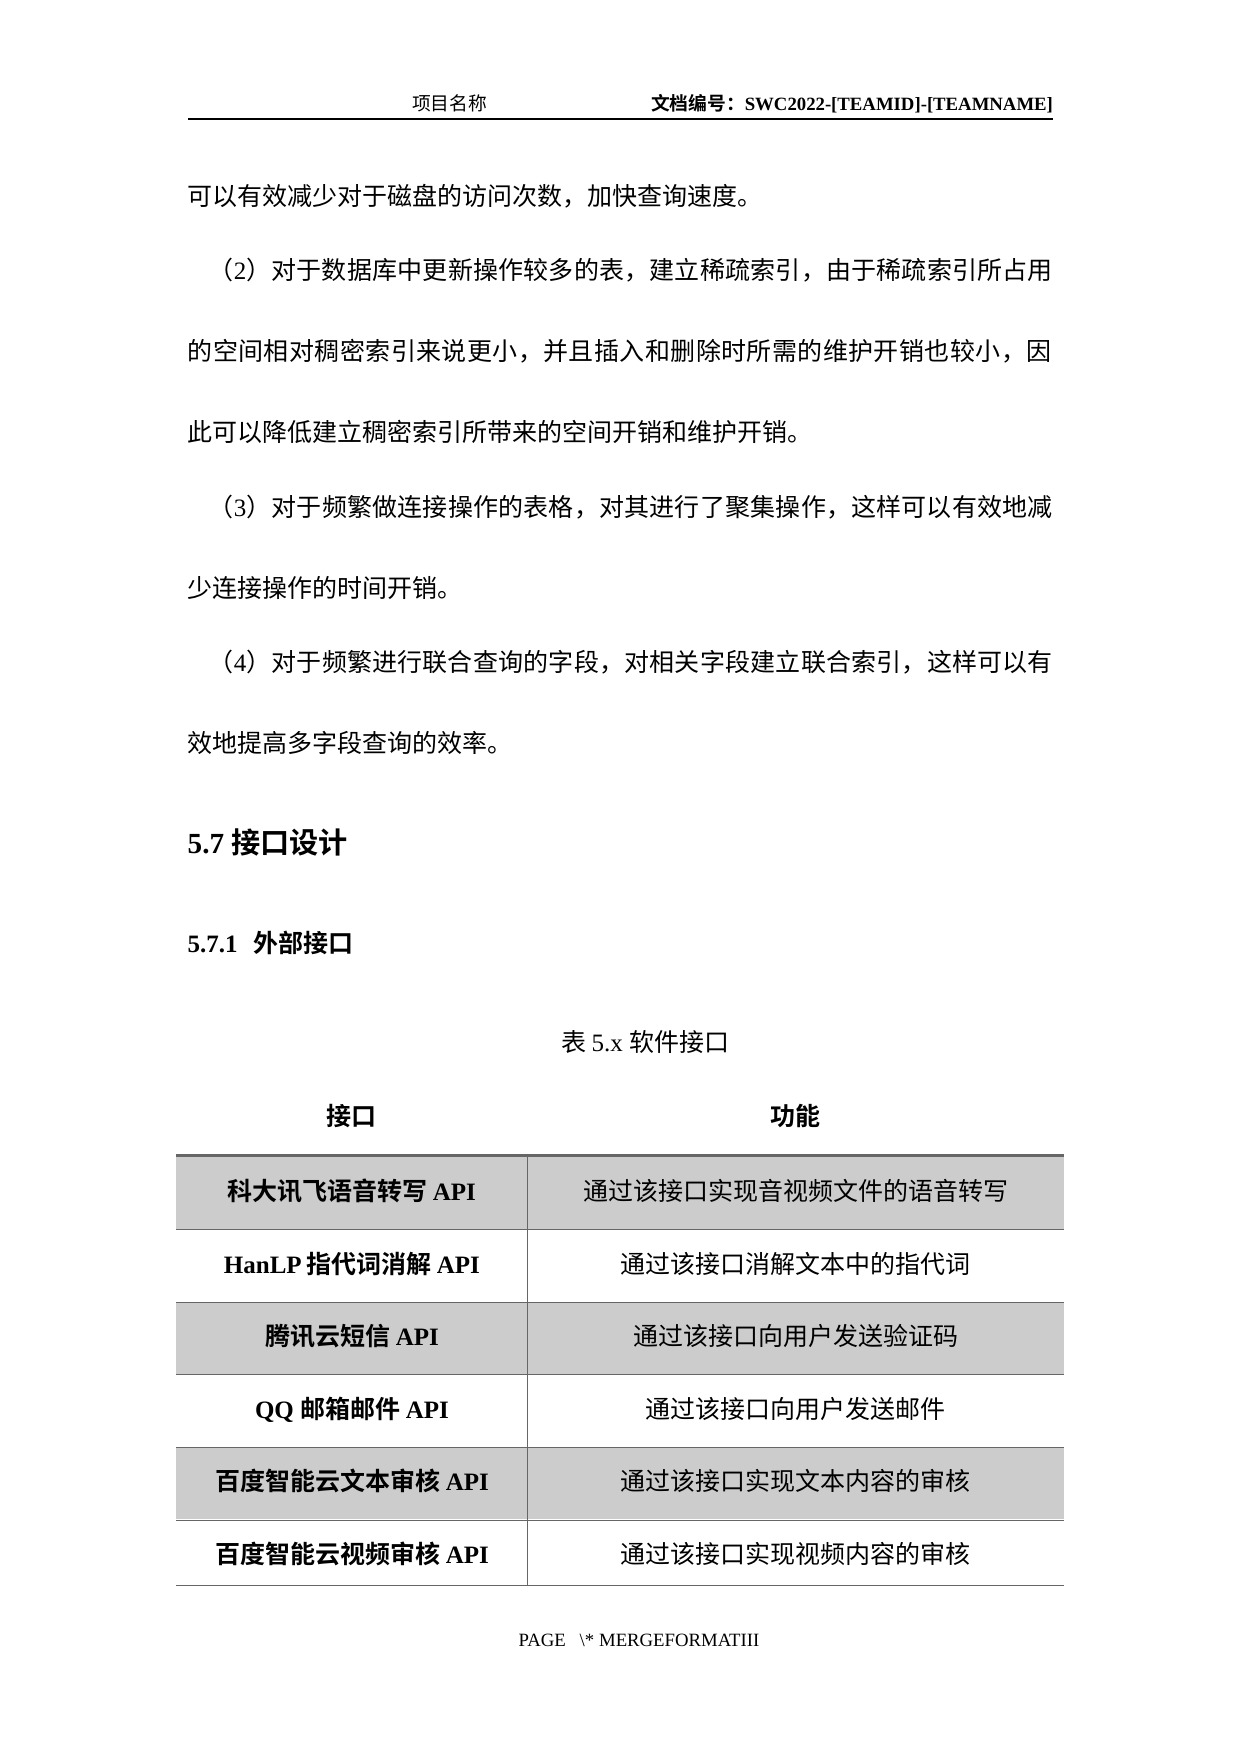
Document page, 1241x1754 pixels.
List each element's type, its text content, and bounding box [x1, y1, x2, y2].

table_cell 通过该接口实现视频内容的审核 [528, 1521, 1064, 1585]
table_cell 通过该接口实现文本内容的审核 [528, 1448, 1064, 1519]
table_cell 通过该接口向用户发送验证码 [528, 1303, 1064, 1374]
table_header 功能 [527, 1082, 1064, 1154]
text （4）对于频繁进行联合查询的字段，对相关字段建立联合索引，这样可以有效地提高多字段查询的效率。 [187, 628, 1053, 774]
table_cell QQ 邮箱邮件 API [176, 1375, 527, 1447]
table_cell 百度智能云文本审核 API [176, 1448, 527, 1519]
table_cell 腾讯云短信 API [176, 1303, 527, 1374]
text 表5.x 软件接口 [187, 1008, 1053, 1073]
text （2）对于数据库中更新操作较多的表，建立稀疏索引，由于稀疏索引所占用的空间相对稠密索引来说更小，并且插入和删除时所需的维护开销也较小，因此可以降低建立稠密索引所带来的空间开销和维护开销。 [187, 236, 1053, 463]
table_cell 通过该接口实现音视频文件的语音转写 [528, 1157, 1064, 1229]
table_cell 通过该接口消解文本中的指代词 [528, 1230, 1064, 1302]
table_cell 百度智能云视频审核 API [176, 1521, 527, 1585]
subtitle 外部接口 [187, 909, 1053, 974]
subtitle 接口设计 [187, 808, 1053, 873]
table_cell 科大讯飞语音转写API [176, 1157, 527, 1229]
table_header 接口 [176, 1082, 527, 1154]
text （3）对于频繁做连接操作的表格，对其进行了聚集操作，这样可以有效地减少连接操作的时间开销。 [187, 473, 1053, 619]
table_cell 通过该接口向用户发送邮件 [528, 1375, 1064, 1447]
table_cell HanLP指代词消解API [176, 1230, 527, 1302]
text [187, 162, 1053, 227]
